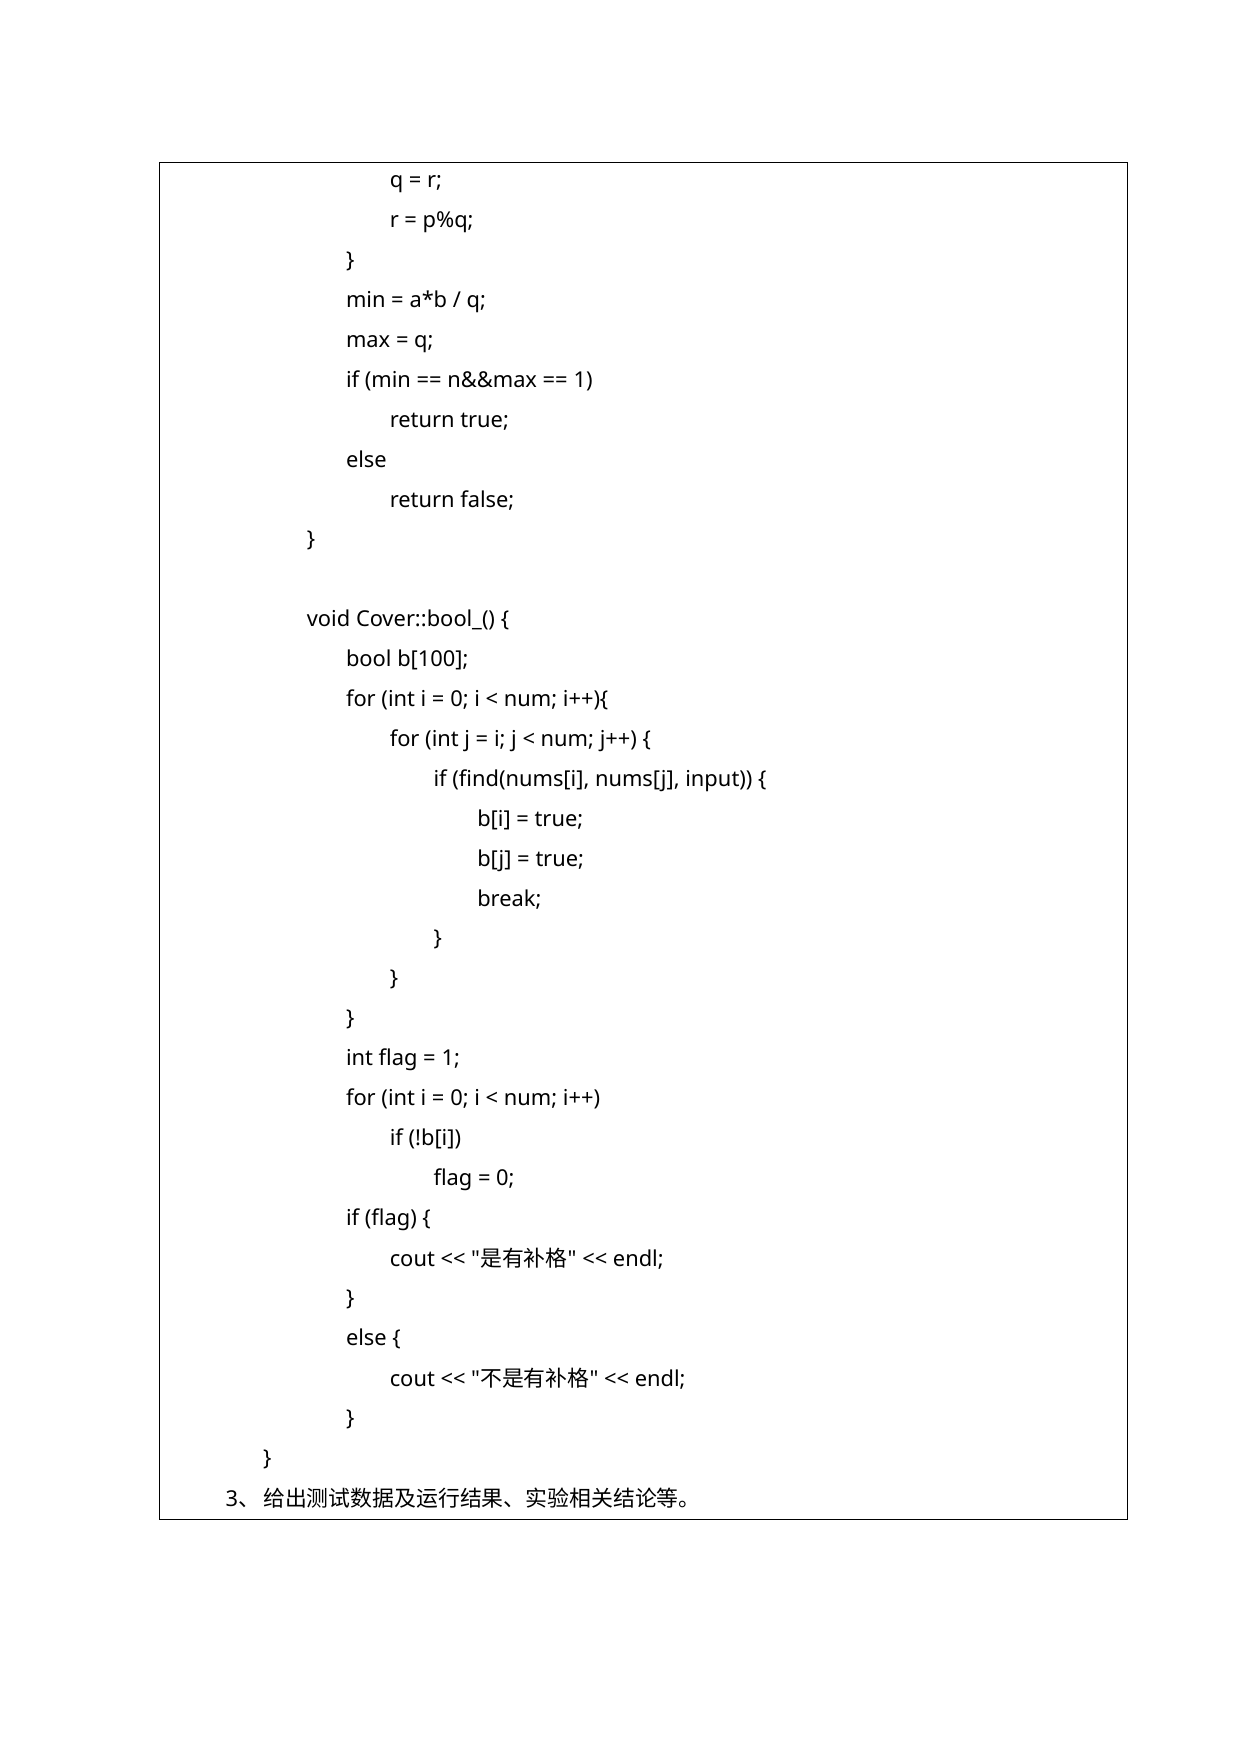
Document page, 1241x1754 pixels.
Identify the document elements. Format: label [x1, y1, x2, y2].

table_cell [160, 163, 1127, 1519]
